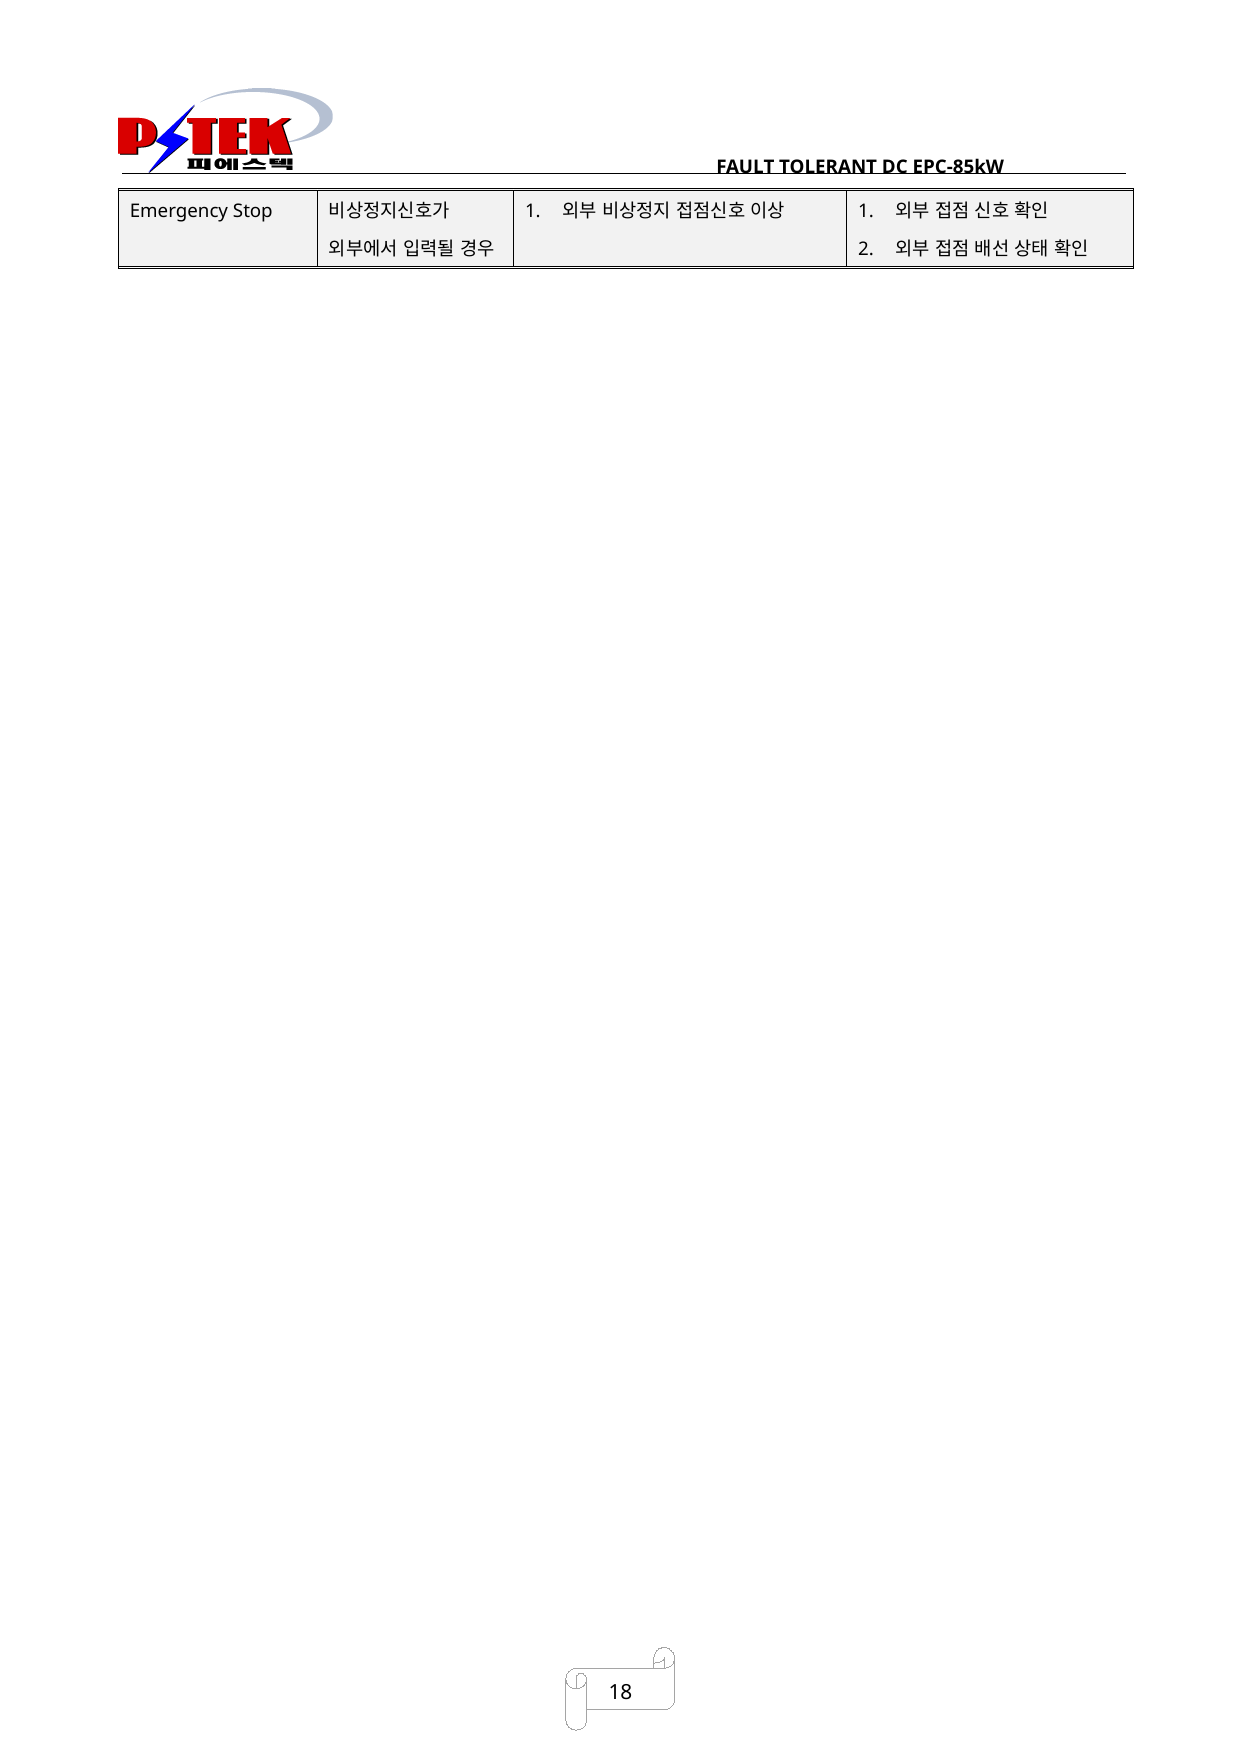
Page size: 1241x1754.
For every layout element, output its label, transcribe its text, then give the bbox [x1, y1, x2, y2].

table_header 비상정지신호가 외부에서 입력될 경우 [318, 191, 513, 266]
table_header 외부 접점 신호 확인 외부 접점 배선 상태 확인 [847, 191, 1133, 266]
picture [118, 88, 333, 173]
table_header Emergency Stop [119, 191, 317, 266]
table_header 외부 비상정지 접점신호 이상 [514, 191, 846, 266]
